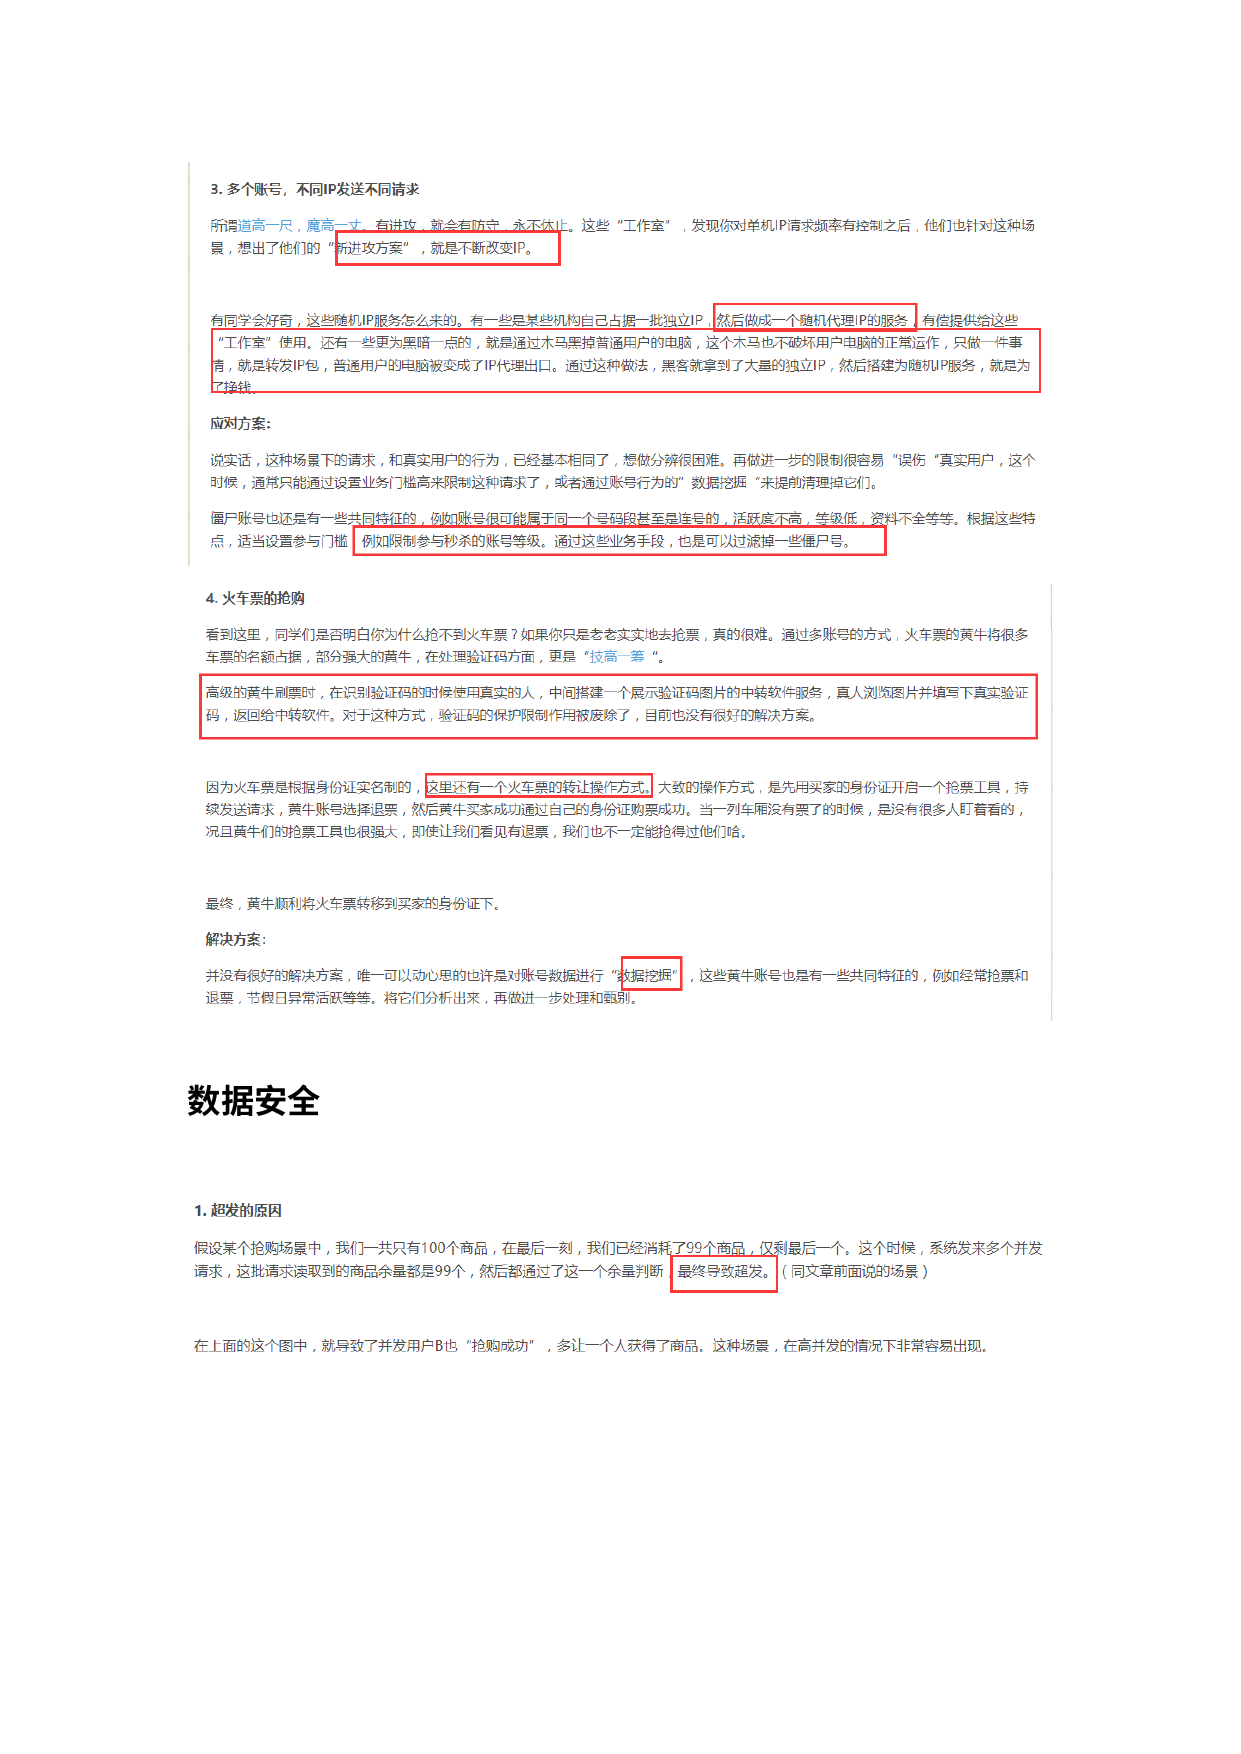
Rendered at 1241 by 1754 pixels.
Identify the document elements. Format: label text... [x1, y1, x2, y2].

subtitle 数据安全 [187, 1067, 1053, 1132]
picture [187, 162, 1053, 566]
picture [187, 1193, 1053, 1367]
picture [187, 584, 1053, 1021]
